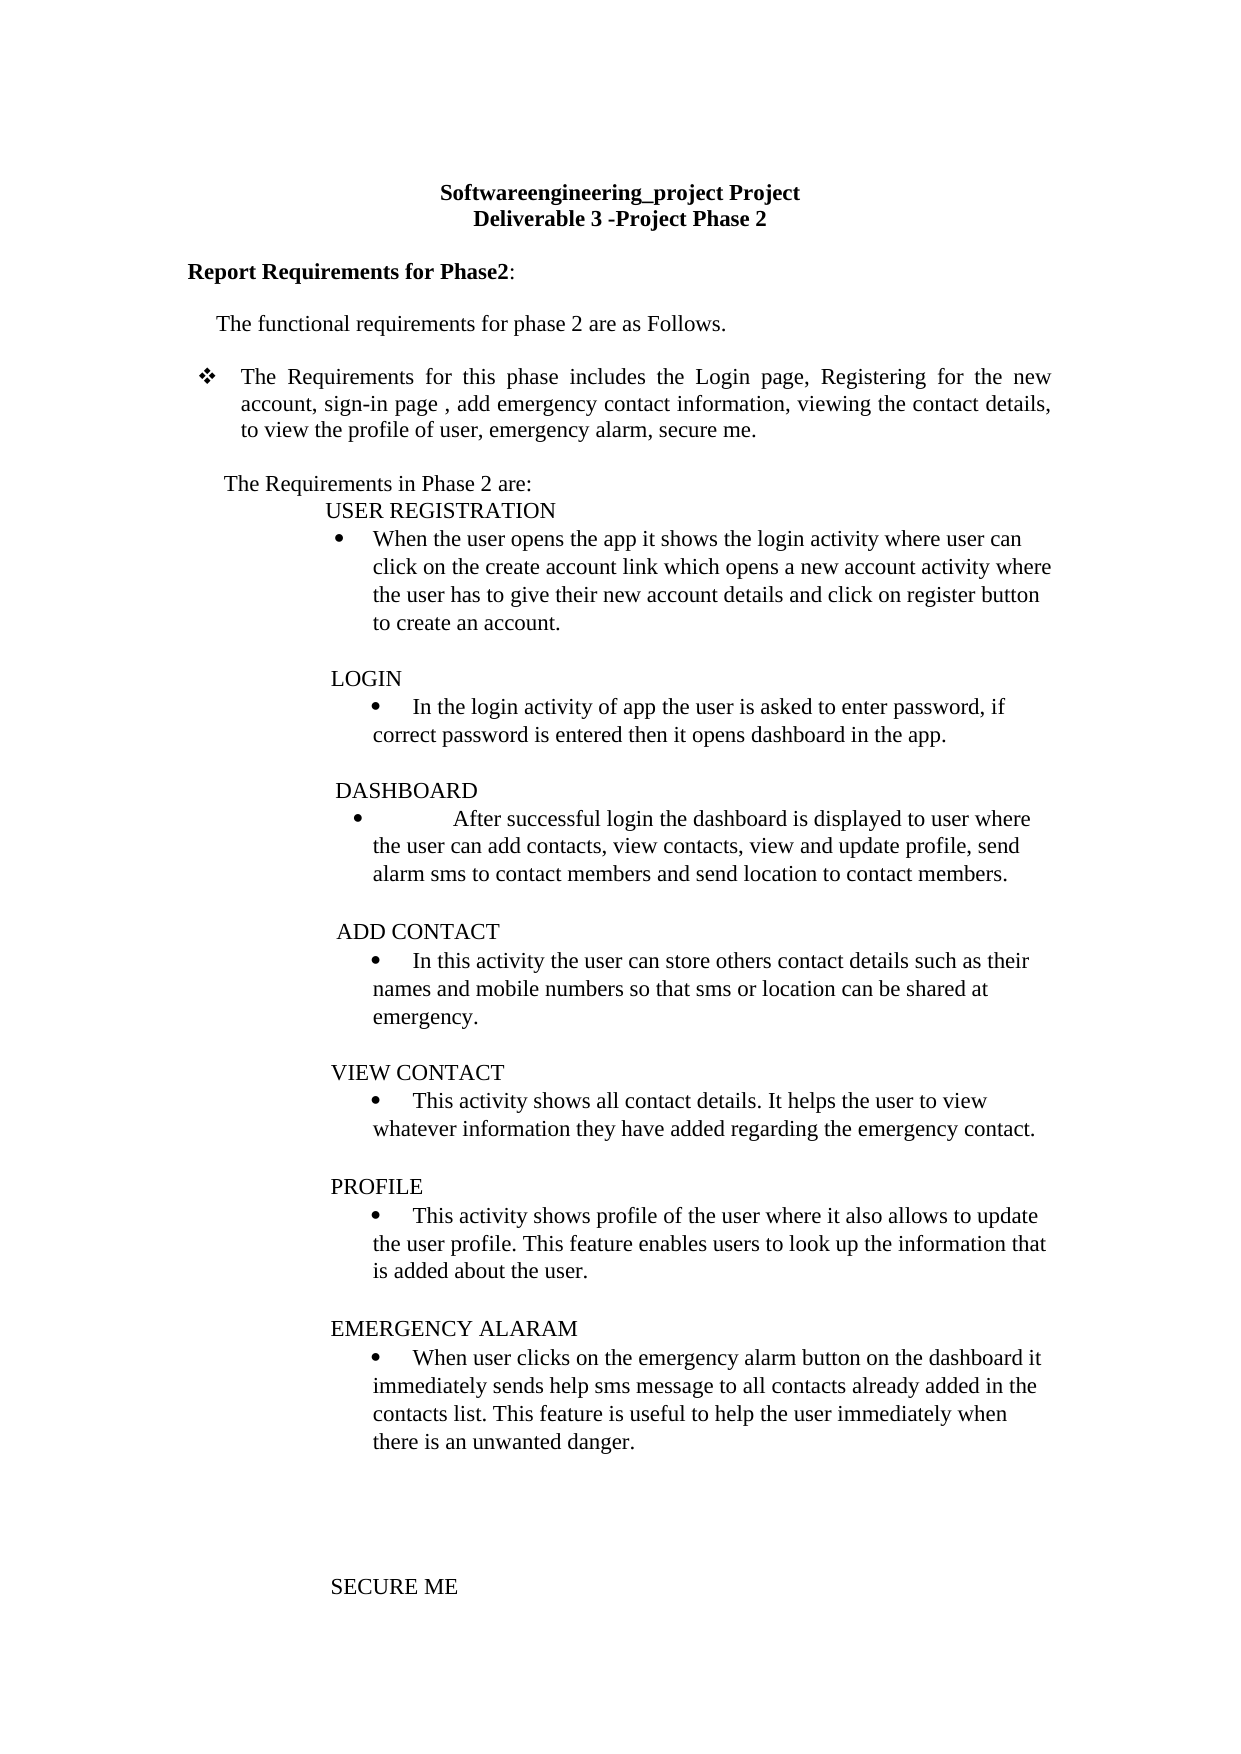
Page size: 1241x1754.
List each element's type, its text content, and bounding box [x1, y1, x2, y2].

text Softwareengineering_project Project [187, 179, 1053, 205]
text EMERGENCY ALARAM [187, 1315, 1053, 1342]
list VIEW CONTACT [256, 1059, 1053, 1085]
list When the user opens the app it shows the login activity where user can click on the create account link which opens a new account activity where the user has to give their new account details and click on register button to create an account. [335, 525, 1053, 636]
list After successful login the dashboard is displayed to user where the user can add contacts, view contacts, view and update profile, send alarm sms to contact members and send location to contact members. [354, 804, 1053, 887]
text The functional requirements for phase 2 are as Follows. [187, 311, 1053, 337]
list This activity shows all contact details. It helps the user to view whatever information they have added regarding the emergency contact. [372, 1087, 1053, 1141]
text PROFILE [187, 1173, 1053, 1199]
text Report Requirements for Phase2: [187, 258, 1053, 284]
list When user clicks on the emergency alarm button on the dashboard it immediately sends help sms message to all contacts already added in the contacts list. This feature is useful to help the user immediately when there is an unwanted danger. [372, 1344, 1053, 1454]
list USER REGISTRATION [256, 497, 1053, 524]
list In the login activity of app the user is asked to enter password, if correct password is entered then it opens dashboard in the app. [372, 693, 1053, 747]
list LOGIN [256, 665, 1053, 691]
text Deliverable 3 -Project Phase 2 [187, 205, 1053, 231]
text The Requirements in Phase 2 are: [224, 470, 1053, 496]
list This activity shows profile of the user where it also allows to update the user profile. This feature enables users to look up the information that is added about the user. [372, 1202, 1053, 1284]
text SECURE ME [187, 1573, 1053, 1599]
text ADD CONTACT [187, 918, 1053, 945]
list The Requirements for this phase includes the Login page, Registering for the new account, sign-in page , add emergency contact information, viewing the contact details, to view the profile of user, emergency alarm, secure me. [197, 363, 1053, 442]
list In this activity the user can store others contact details such as their names and mobile numbers so that sms or location can be shared at emergency. [372, 947, 1053, 1029]
list DASHBOARD [335, 777, 1053, 803]
